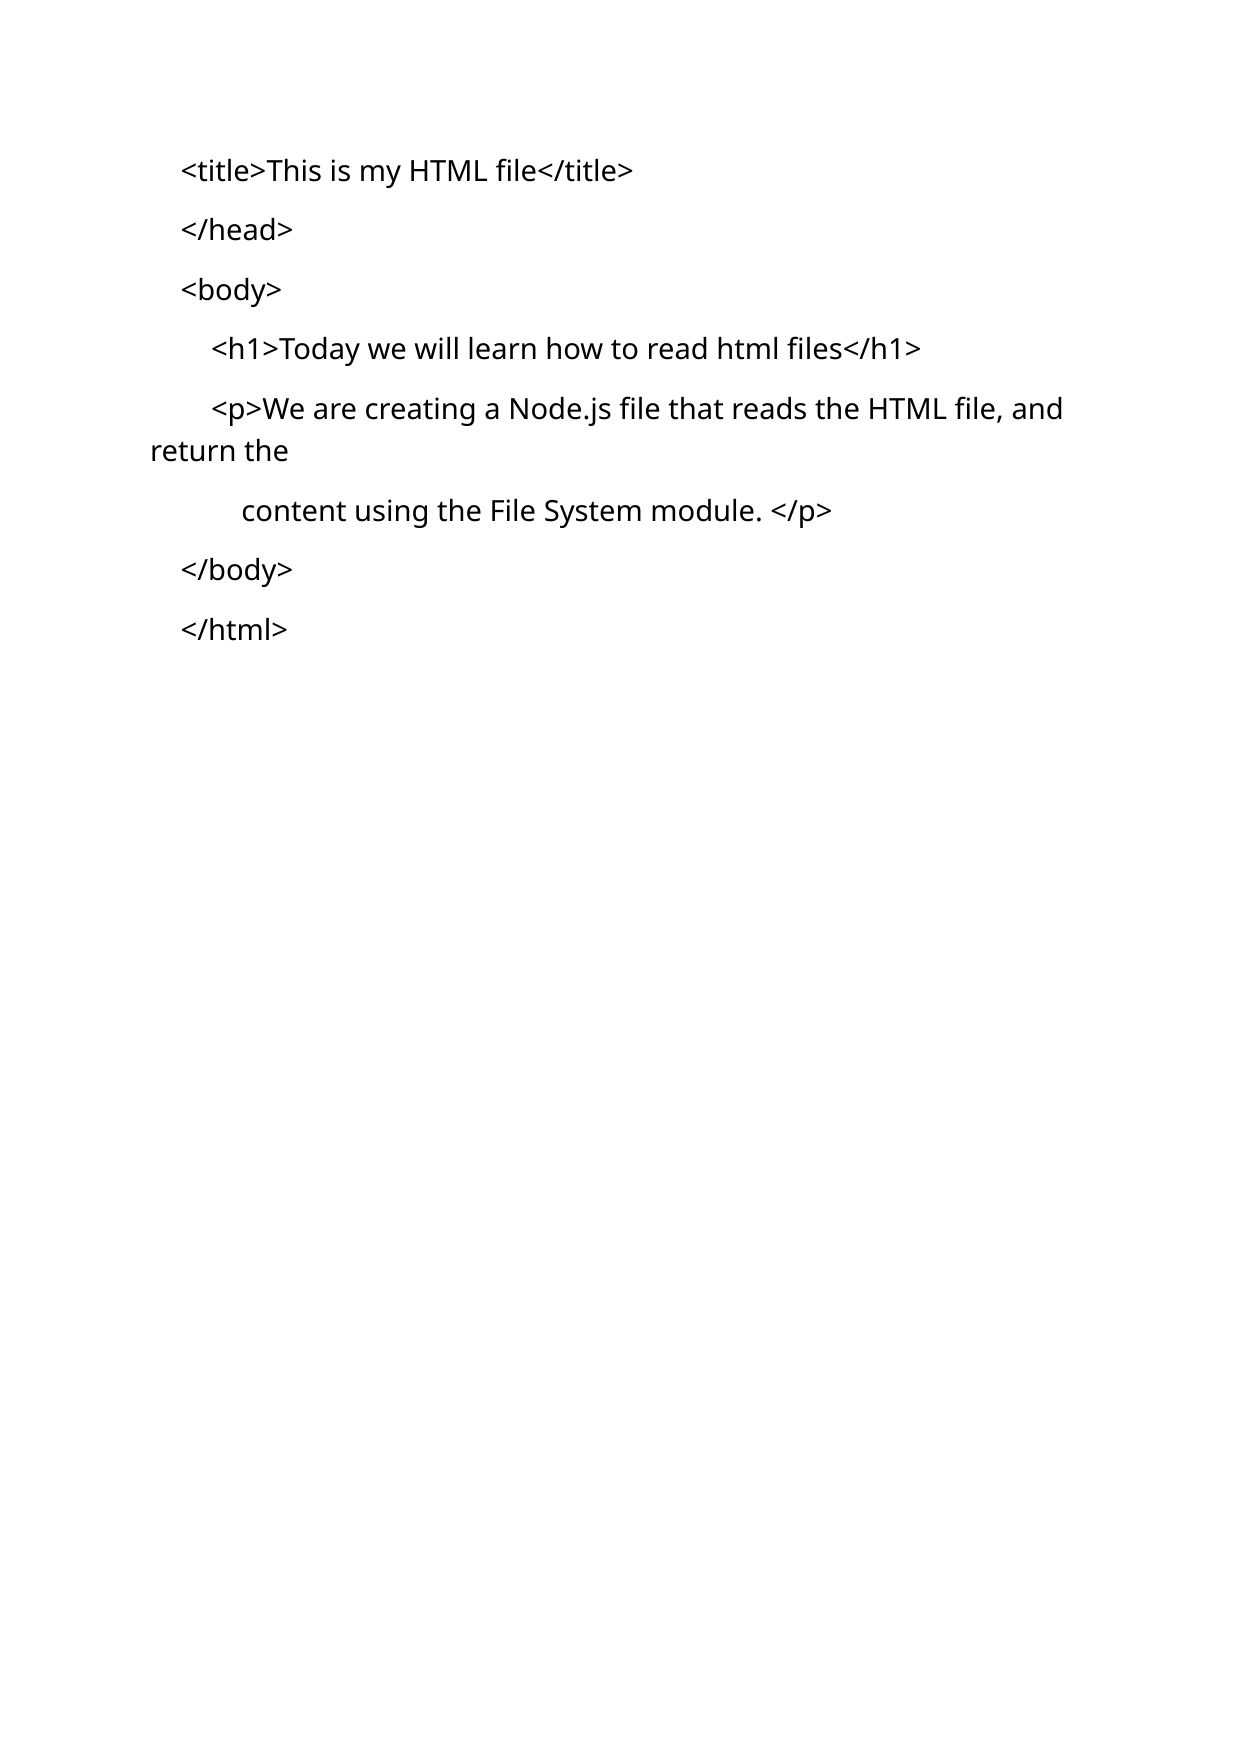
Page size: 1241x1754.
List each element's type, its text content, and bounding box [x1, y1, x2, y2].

text content using the File System module. </p> [150, 490, 1090, 530]
text </head> [150, 209, 1090, 249]
text <p>We are creating a Node.js file that reads the HTML file, and return the [150, 388, 1090, 470]
text <body> [150, 269, 1090, 309]
text <title>This is my HTML file</title> [150, 150, 1090, 190]
text <h1>Today we will learn how to read html files</h1> [150, 328, 1090, 368]
text </body> [150, 550, 1090, 589]
text </html> [150, 609, 1090, 649]
